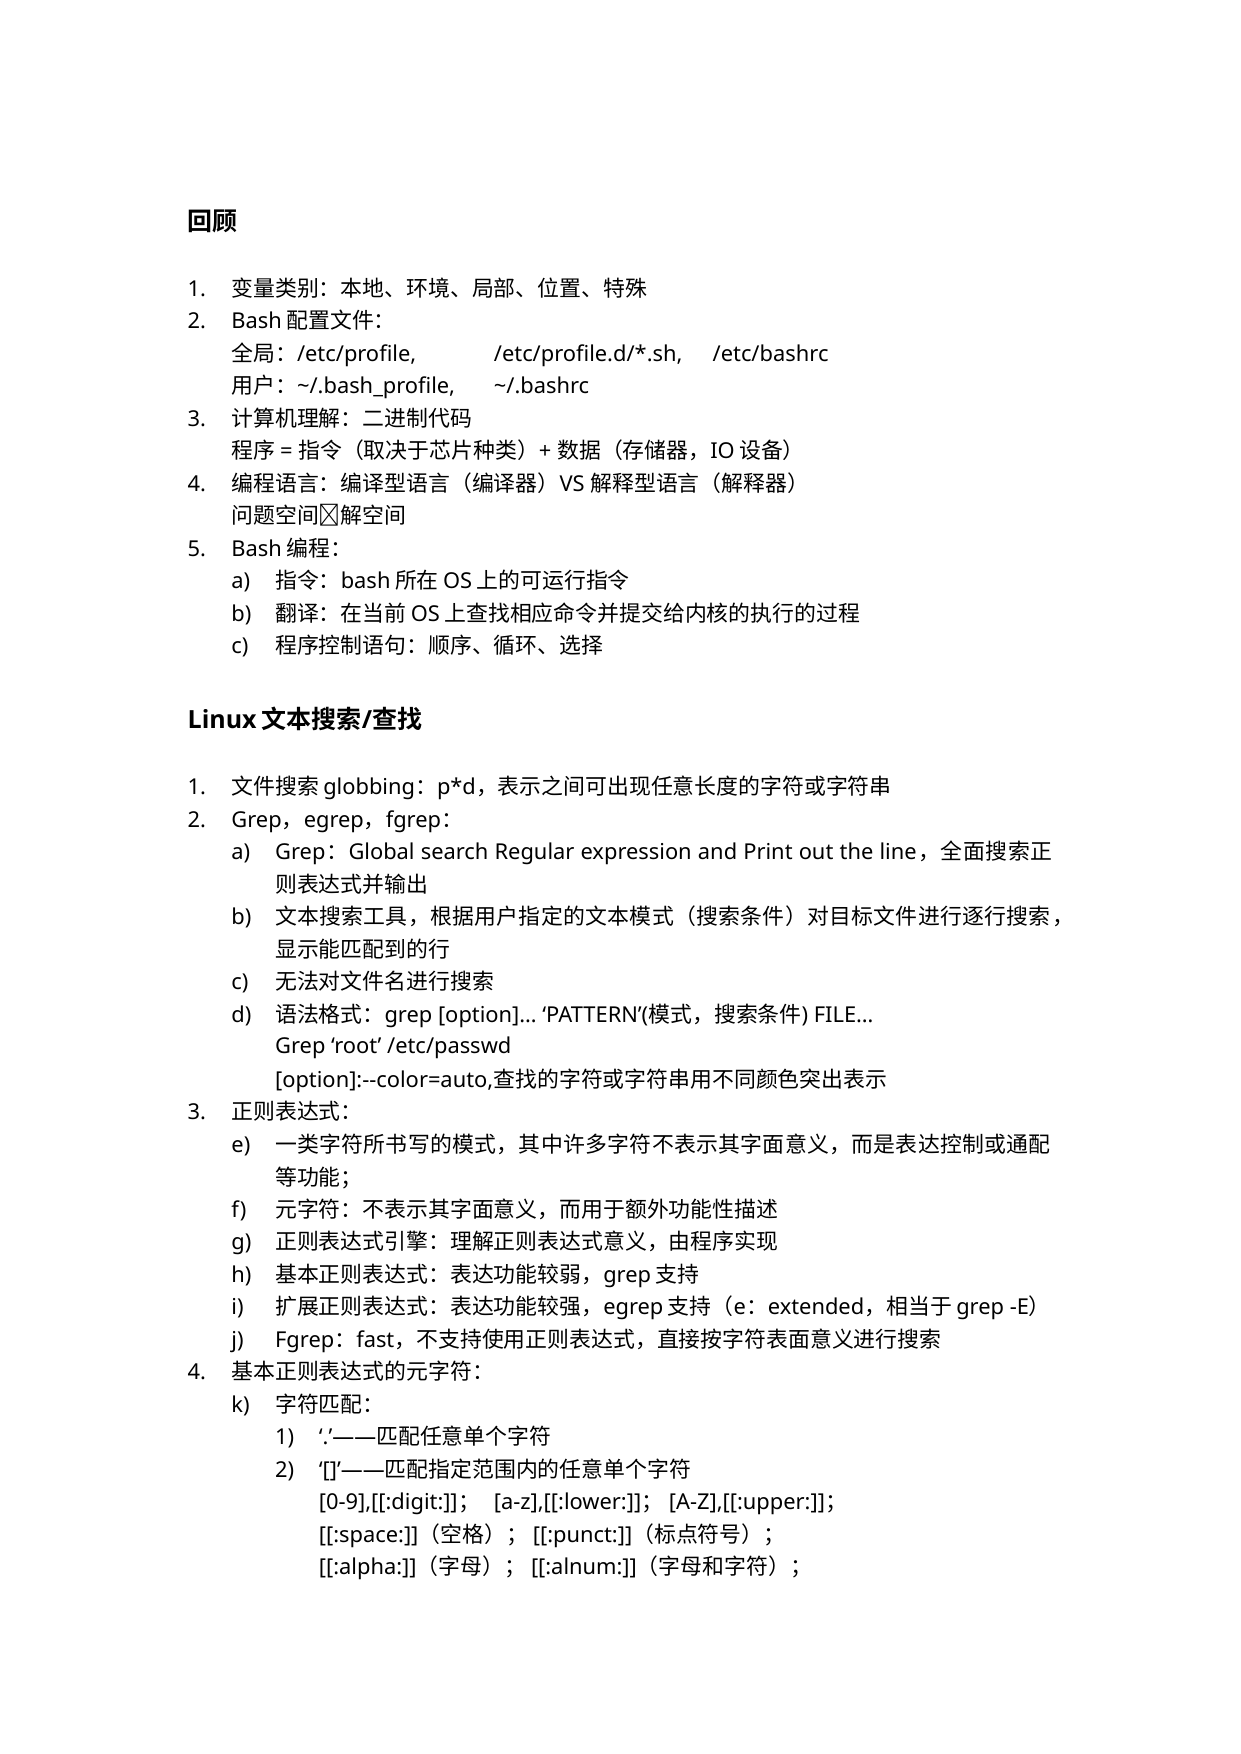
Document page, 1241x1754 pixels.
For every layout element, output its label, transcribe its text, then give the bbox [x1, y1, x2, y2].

list 文本搜索工具，根据用户指定的文本模式（搜索条件）对目标文件进行逐行搜索，显示能匹配到的行 [231, 899, 1053, 964]
list 全局：/etc/profile, /etc/profile.d/*.sh, /etc/bashrc [231, 336, 1053, 368]
text [[:alpha:]]（字母）； [[:alnum:]]（字母和字符）； [319, 1549, 1053, 1582]
list 基本正则表达式：表达功能较弱，grep支持 [231, 1257, 1053, 1289]
list 编程语言：编译型语言（编译器）VS 解释型语言（解释器） [187, 466, 1053, 498]
list 指令：bash所在OS上的可运行指令 [231, 563, 1053, 596]
list 语法格式：grep [option]… ‘PATTERN’(模式，搜索条件) FILE… [231, 997, 1053, 1029]
list 问题空间解空间 [231, 498, 1053, 531]
text [0-9],[[:digit:]]； [a-z],[[:lower:]]； [A-Z],[[:upper:]]； [319, 1484, 1053, 1517]
list 字符匹配： [231, 1387, 1053, 1419]
list 正则表达式引擎：理解正则表达式意义，由程序实现 [231, 1224, 1053, 1257]
list Grep，egrep，fgrep： [187, 802, 1053, 834]
list 元字符：不表示其字面意义，而用于额外功能性描述 [231, 1192, 1053, 1224]
list Bash配置文件： [187, 303, 1053, 336]
list Bash编程： [187, 531, 1053, 563]
list 无法对文件名进行搜索 [231, 964, 1053, 997]
list 一类字符所书写的模式，其中许多字符不表示其字面意义，而是表达控制或通配等功能； [231, 1127, 1053, 1192]
list 用户：~/.bash_profile, ~/.bashrc [231, 368, 1053, 401]
subtitle Linux文本搜索/查找 [187, 686, 1053, 751]
list 翻译：在当前OS上查找相应命令并提交给内核的执行的过程 [231, 596, 1053, 628]
list 变量类别：本地、环境、局部、位置、特殊 [187, 271, 1053, 303]
subtitle 回顾 [187, 187, 1053, 252]
list 基本正则表达式的元字符： [187, 1354, 1053, 1387]
list 程序控制语句：顺序、循环、选择 [231, 628, 1053, 661]
list Grep ‘root’ /etc/passwd [275, 1029, 1053, 1062]
list 计算机理解：二进制代码 [187, 401, 1053, 433]
list Fgrep：fast，不支持使用正则表达式，直接按字符表面意义进行搜索 [231, 1322, 1053, 1354]
list [option]:--color=auto,查找的字符或字符串用不同颜色突出表示 [275, 1062, 1053, 1094]
text [[:space:]]（空格）； [[:punct:]]（标点符号）； [319, 1517, 1053, 1549]
list ‘.’——匹配任意单个字符 [275, 1419, 1053, 1452]
list 扩展正则表达式：表达功能较强，egrep支持（e：extended，相当于grep -E） [231, 1289, 1053, 1322]
list 正则表达式： [187, 1094, 1053, 1127]
list Grep：Global search Regular expression and Print out the line，全面搜索正则表达式并输出 [231, 834, 1053, 899]
list 程序 = 指令（取决于芯片种类）+ 数据（存储器，IO设备） [231, 433, 1053, 466]
list 文件搜索globbing：p*d，表示之间可出现任意长度的字符或字符串 [187, 769, 1053, 802]
list ‘[]’——匹配指定范围内的任意单个字符 [275, 1452, 1053, 1484]
